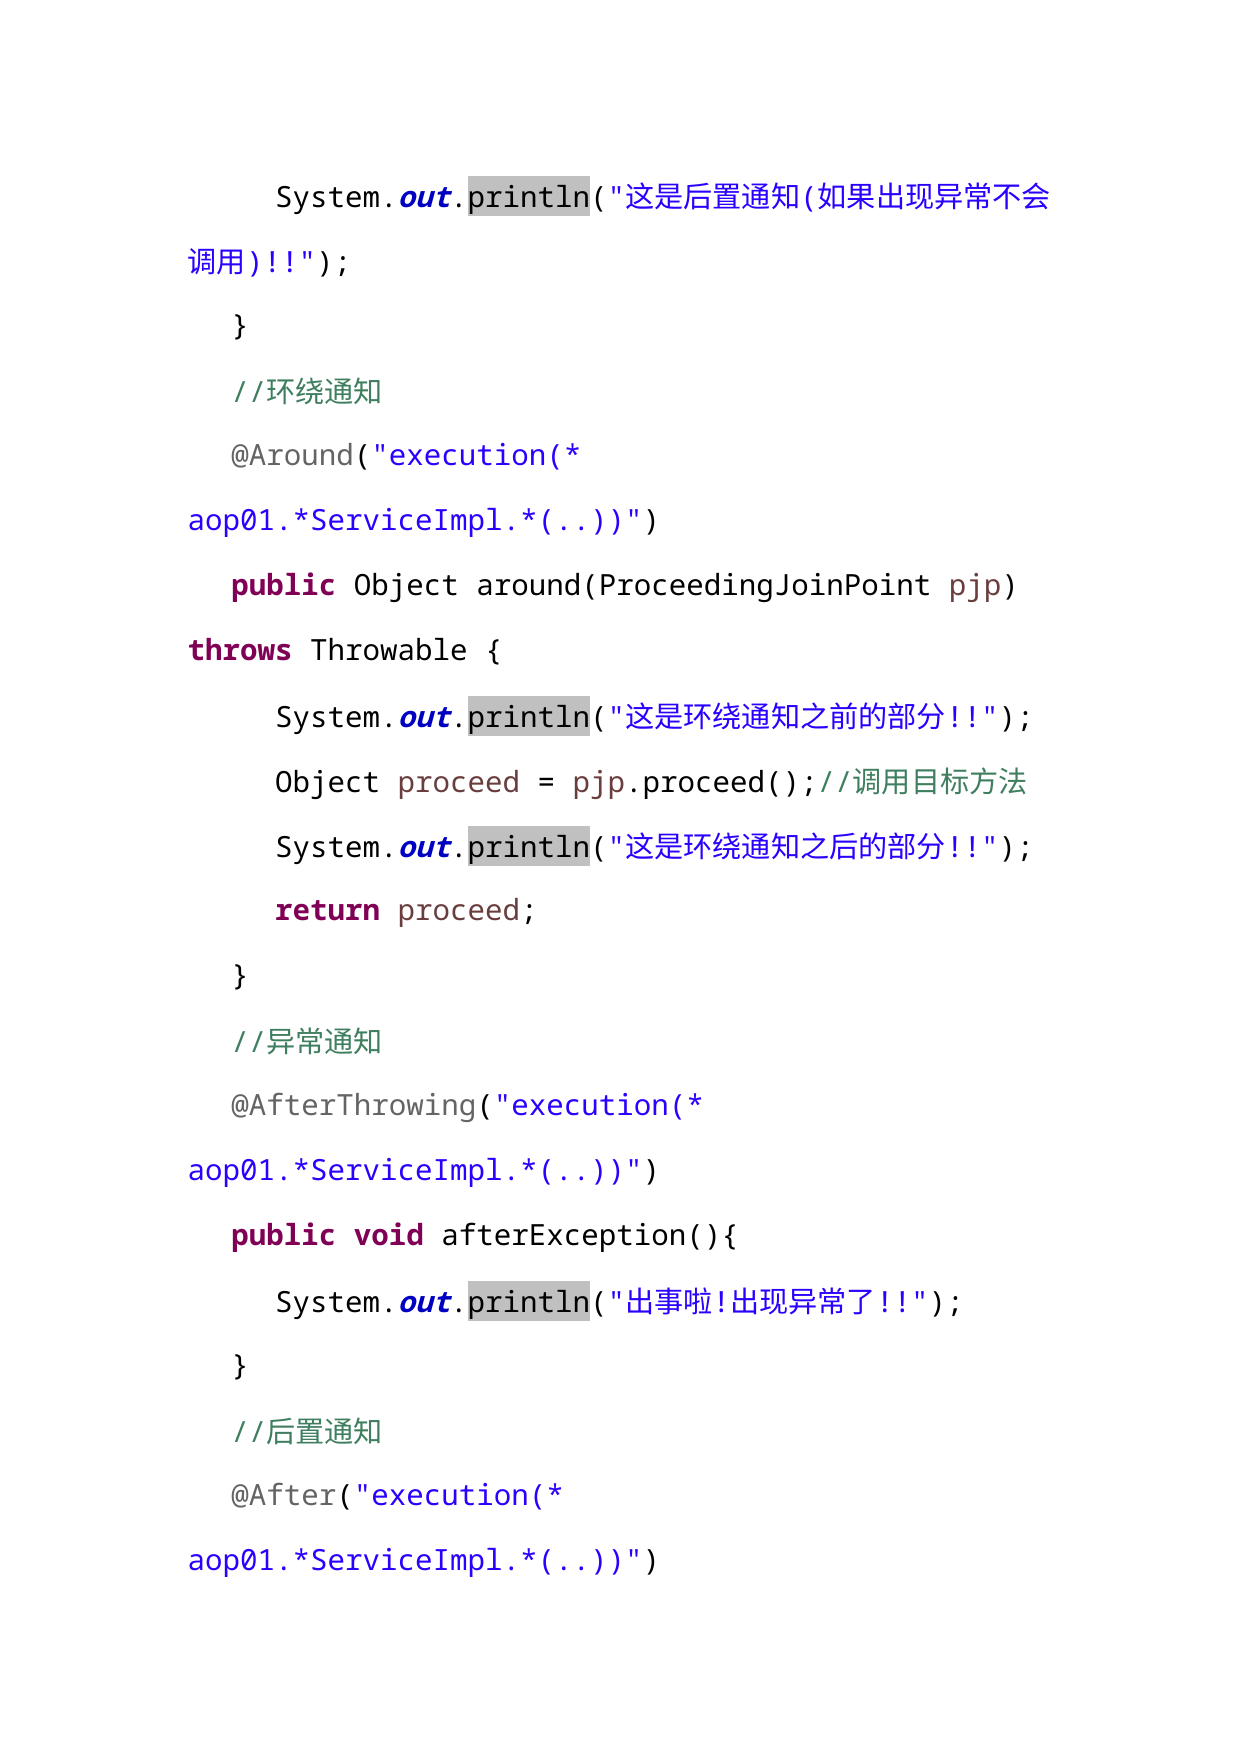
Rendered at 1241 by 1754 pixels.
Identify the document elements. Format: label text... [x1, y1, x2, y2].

text //后置通知 [187, 1397, 1053, 1462]
text Object proceed = pjp.proceed();//调用目标方法 [187, 747, 1053, 812]
text public Object around(ProceedingJoinPoint pjp) throws Throwable { [187, 552, 1053, 682]
text @Around("execution(* aop01.*ServiceImpl.*(..))") [187, 422, 1053, 552]
text System.out.println("这是后置通知(如果出现异常不会调用)!!"); [187, 162, 1053, 292]
text @After("execution(* aop01.*ServiceImpl.*(..))") [187, 1462, 1053, 1592]
text return proceed; [187, 877, 1053, 942]
text public void afterException(){ [187, 1202, 1053, 1267]
text } [187, 942, 1053, 1007]
text } [187, 292, 1053, 357]
text System.out.println("这是环绕通知之后的部分!!"); [187, 812, 1053, 877]
text //环绕通知 [187, 357, 1053, 422]
text } [187, 1332, 1053, 1397]
text System.out.println("出事啦!出现异常了!!"); [187, 1267, 1053, 1332]
text System.out.println("这是环绕通知之前的部分!!"); [187, 682, 1053, 747]
text @AfterThrowing("execution(* aop01.*ServiceImpl.*(..))") [187, 1072, 1053, 1202]
text //异常通知 [187, 1007, 1053, 1072]
